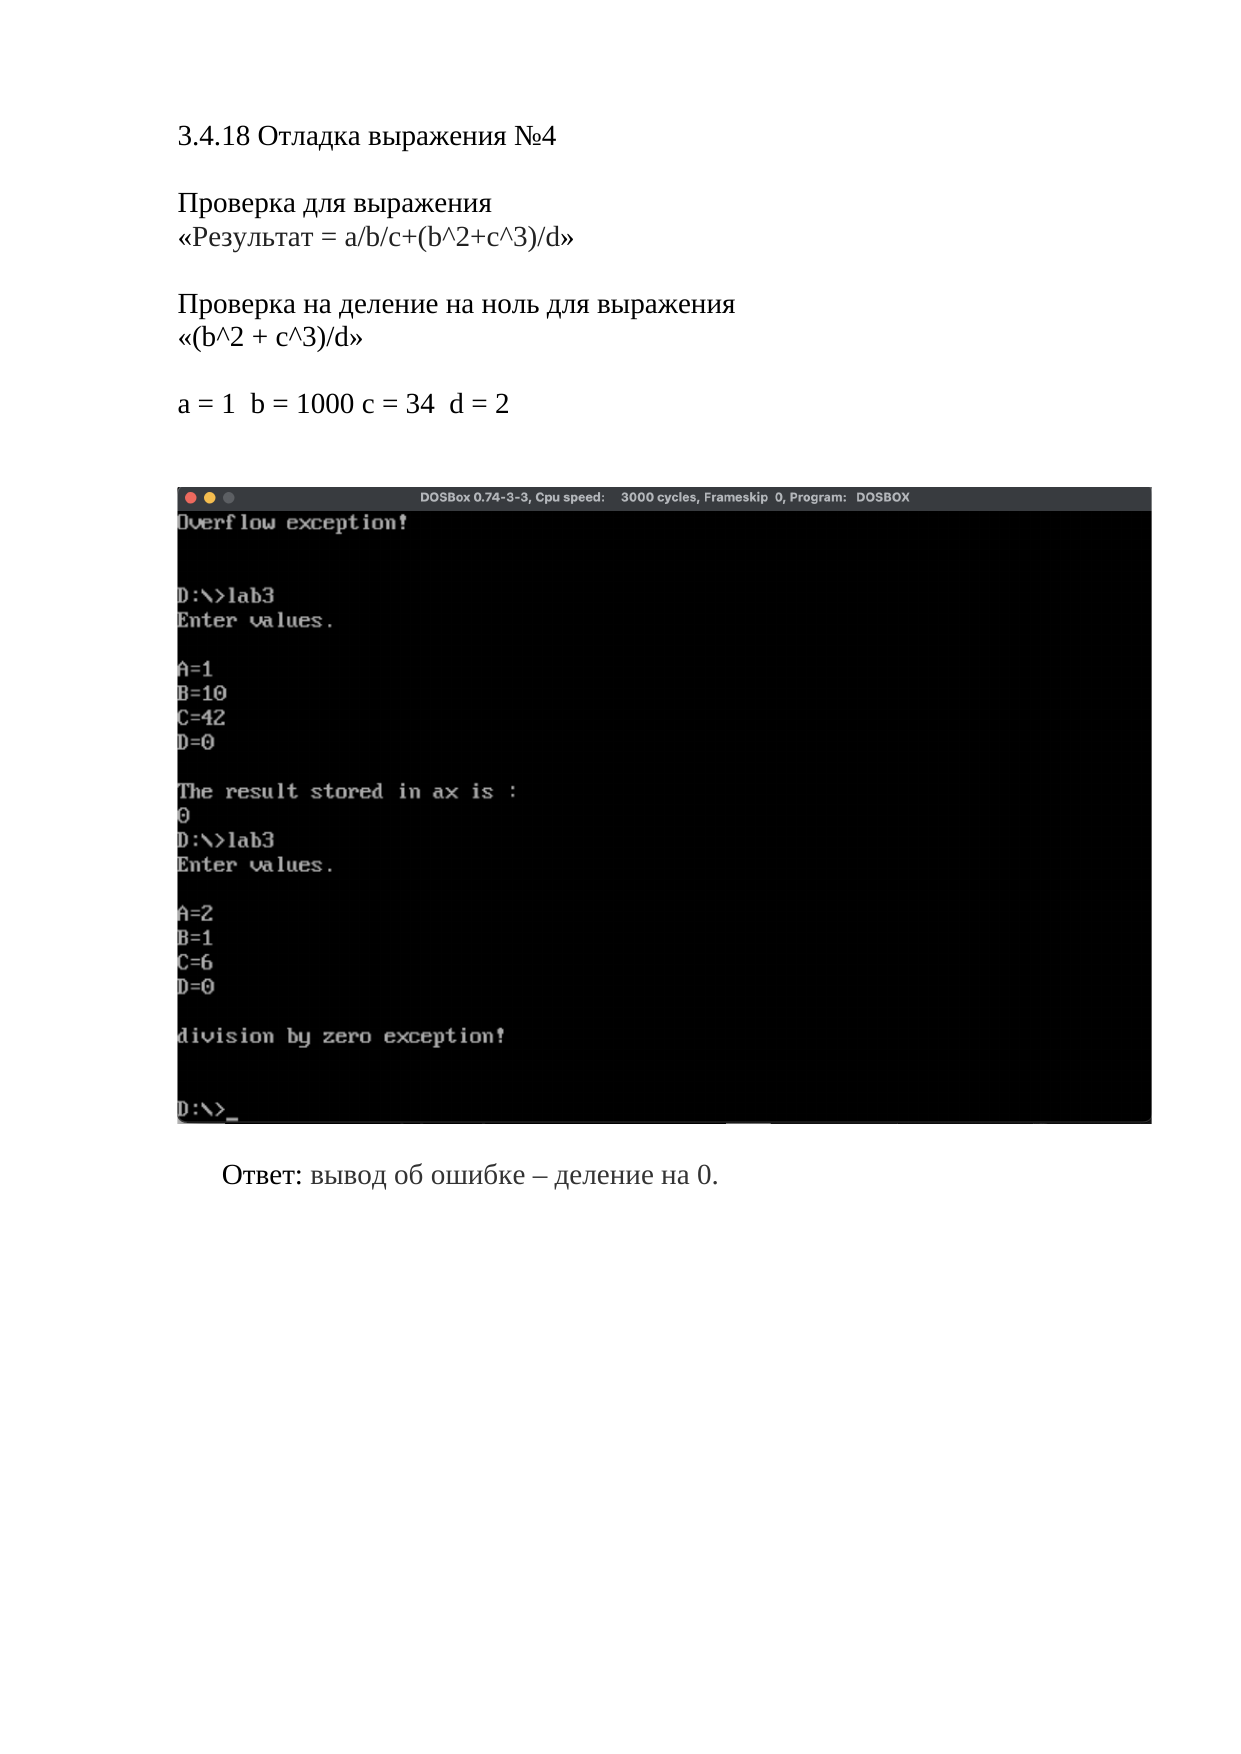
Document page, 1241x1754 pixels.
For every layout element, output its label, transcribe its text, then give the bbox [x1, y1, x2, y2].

text «(b^2 + с^3)/d» [177, 319, 1152, 353]
picture [177, 487, 1152, 1124]
text a = 1 b = 1000 c = 34 d = 2 [177, 386, 1152, 420]
text 3.4.18 Отладка выражения №4 [177, 118, 1152, 152]
text Проверка для выражения [177, 185, 1152, 219]
text «Результат = a/b/c+(b^2+c^3)/d» [177, 219, 1152, 252]
text Проверка на деление на ноль для выражения [177, 286, 1152, 319]
text Ответ: вывод об ошибке – деление на 0. [177, 1157, 1152, 1191]
